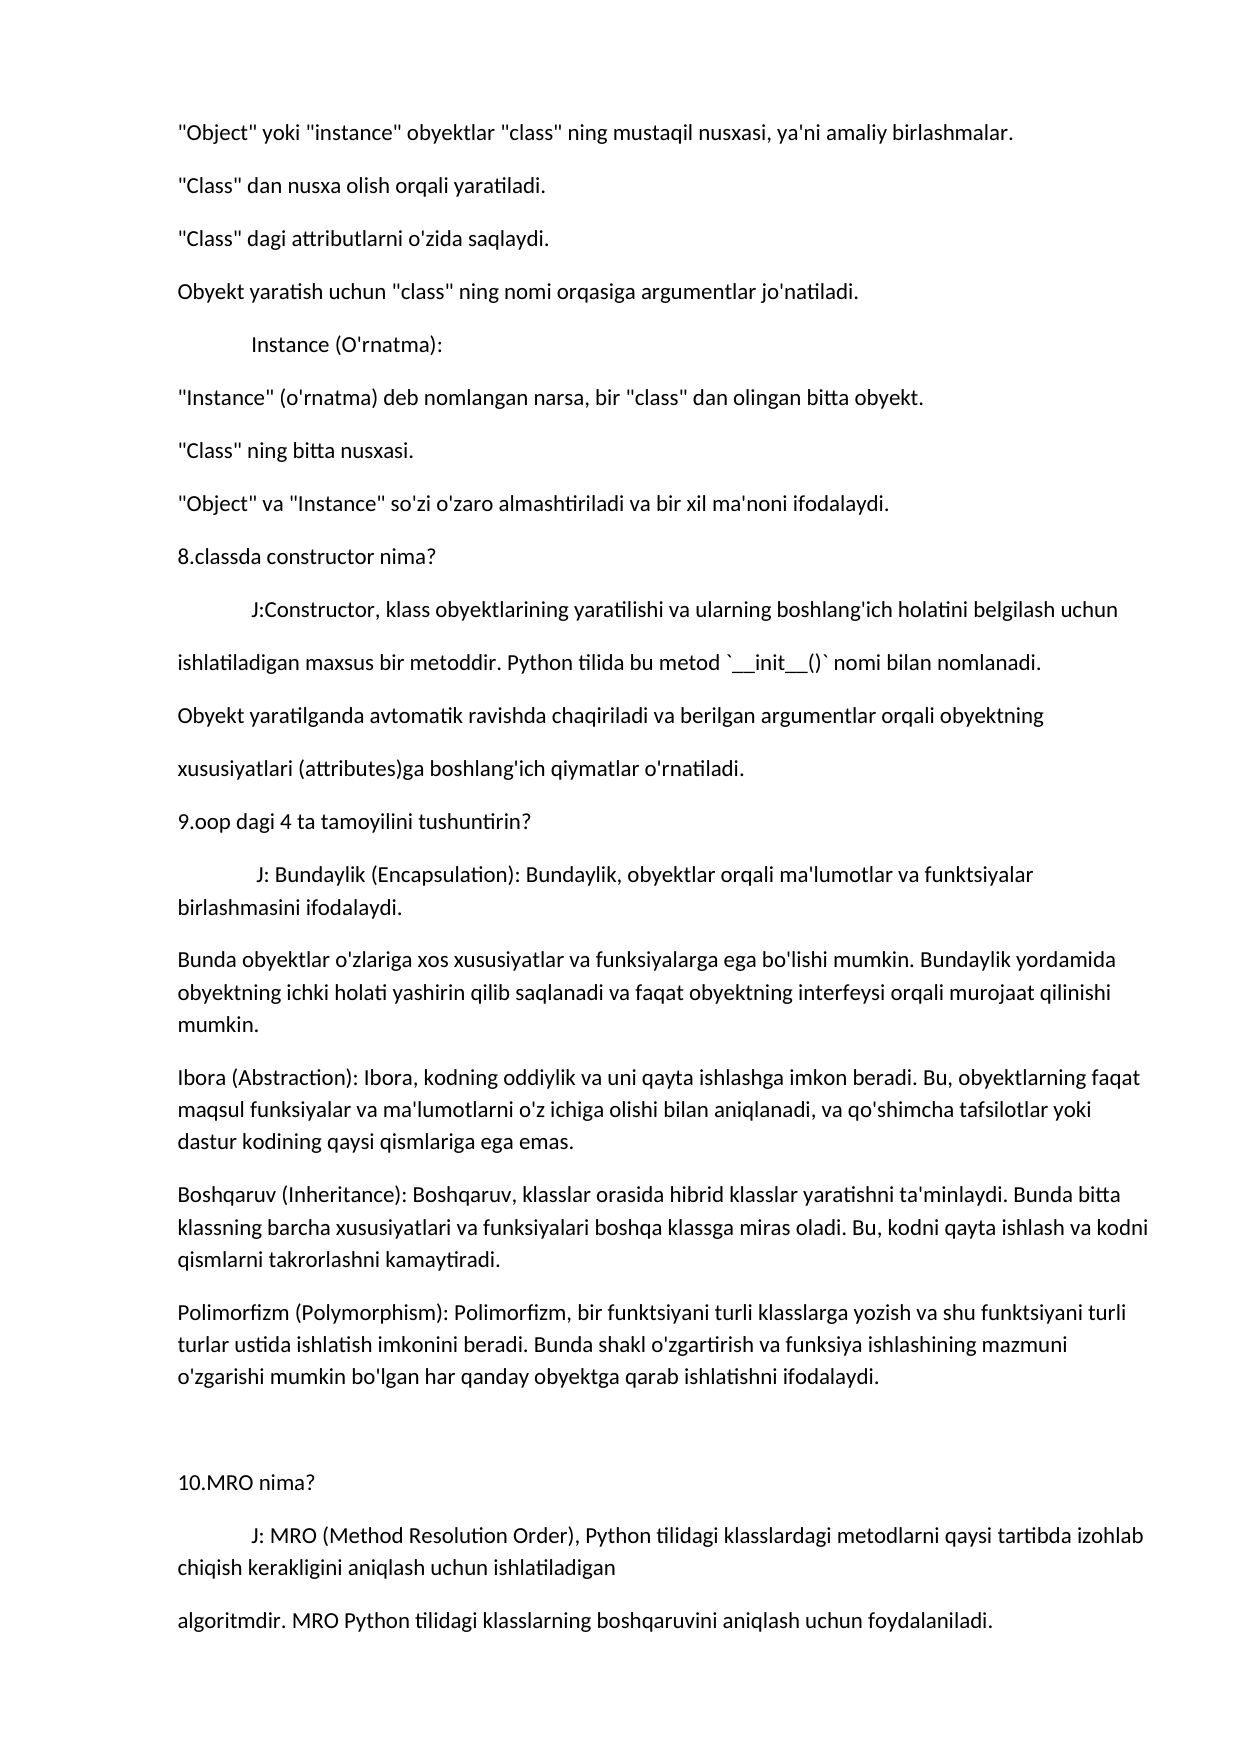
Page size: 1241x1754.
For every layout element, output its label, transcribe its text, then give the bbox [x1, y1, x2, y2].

text 9.oop dagi 4 ta tamoyilini tushuntirin? [177, 807, 1152, 835]
text J:Constructor, klass obyektlarining yaratilishi va ularning boshlang'ich holatini belgilash uchun [177, 595, 1152, 623]
text xususiyatlari (attributes)ga boshlang'ich qiymatlar o'rnatiladi. [177, 754, 1152, 782]
text "Instance" (o'rnatma) deb nomlangan narsa, bir "class" dan olingan bitta obyekt. [177, 383, 1152, 411]
text J: Bundaylik (Encapsulation): Bundaylik, obyektlar orqali ma'lumotlar va funktsiyalar birlashmasini ifodalaydi. [177, 860, 1152, 921]
text Obyekt yaratilganda avtomatik ravishda chaqiriladi va berilgan argumentlar orqali obyektning [177, 701, 1152, 729]
text "Class" dagi attributlarni o'zida saqlaydi. [177, 224, 1152, 252]
text "Object" va "Instance" so'zi o'zaro almashtiriladi va bir xil ma'noni ifodalaydi. [177, 489, 1152, 517]
text ishlatiladigan maxsus bir metoddir. Python tilida bu metod `__init__()` nomi bilan nomlanadi. [177, 648, 1152, 676]
text Obyekt yaratish uchun "class" ning nomi orqasiga argumentlar jo'natiladi. [177, 277, 1152, 305]
text algoritmdir. MRO Python tilidagi klasslarning boshqaruvini aniqlash uchun foydalaniladi. [177, 1606, 1152, 1634]
text Ibora (Abstraction): Ibora, kodning oddiylik va uni qayta ishlashga imkon beradi. Bu, obyektlarning faqat maqsul funksiyalar va ma'lumotlarni o'z ichiga olishi bilan aniqlanadi, va qo'shimcha tafsilotlar yoki dastur kodining qaysi qismlariga ega emas. [177, 1063, 1152, 1155]
text Instance (O'rnatma): [177, 330, 1152, 358]
text Boshqaruv (Inheritance): Boshqaruv, klasslar orasida hibrid klasslar yaratishni ta'minlaydi. Bunda bitta klassning barcha xususiyatlari va funksiyalari boshqa klassga miras oladi. Bu, kodni qayta ishlash va kodni qismlarni takrorlashni kamaytiradi. [177, 1180, 1152, 1273]
text "Object" yoki "instance" obyektlar "class" ning mustaqil nusxasi, ya'ni amaliy birlashmalar. [177, 118, 1152, 146]
text 10.MRO nima? [177, 1468, 1152, 1496]
text J: MRO (Method Resolution Order), Python tilidagi klasslardagi metodlarni qaysi tartibda izohlab chiqish kerakligini aniqlash uchun ishlatiladigan [177, 1521, 1152, 1581]
text "Class" dan nusxa olish orqali yaratiladi. [177, 171, 1152, 199]
text Polimorfizm (Polymorphism): Polimorfizm, bir funktsiyani turli klasslarga yozish va shu funktsiyani turli turlar ustida ishlatish imkonini beradi. Bunda shakl o'zgartirish va funksiya ishlashining mazmuni o'zgarishi mumkin bo'lgan har qanday obyektga qarab ishlatishni ifodalaydi. [177, 1298, 1152, 1390]
text "Class" ning bitta nusxasi. [177, 436, 1152, 464]
text Bunda obyektlar o'zlariga xos xususiyatlar va funksiyalarga ega bo'lishi mumkin. Bundaylik yordamida obyektning ichki holati yashirin qilib saqlanadi va faqat obyektning interfeysi orqali murojaat qilinishi mumkin. [177, 946, 1152, 1038]
text 8.classda constructor nima? [177, 542, 1152, 570]
